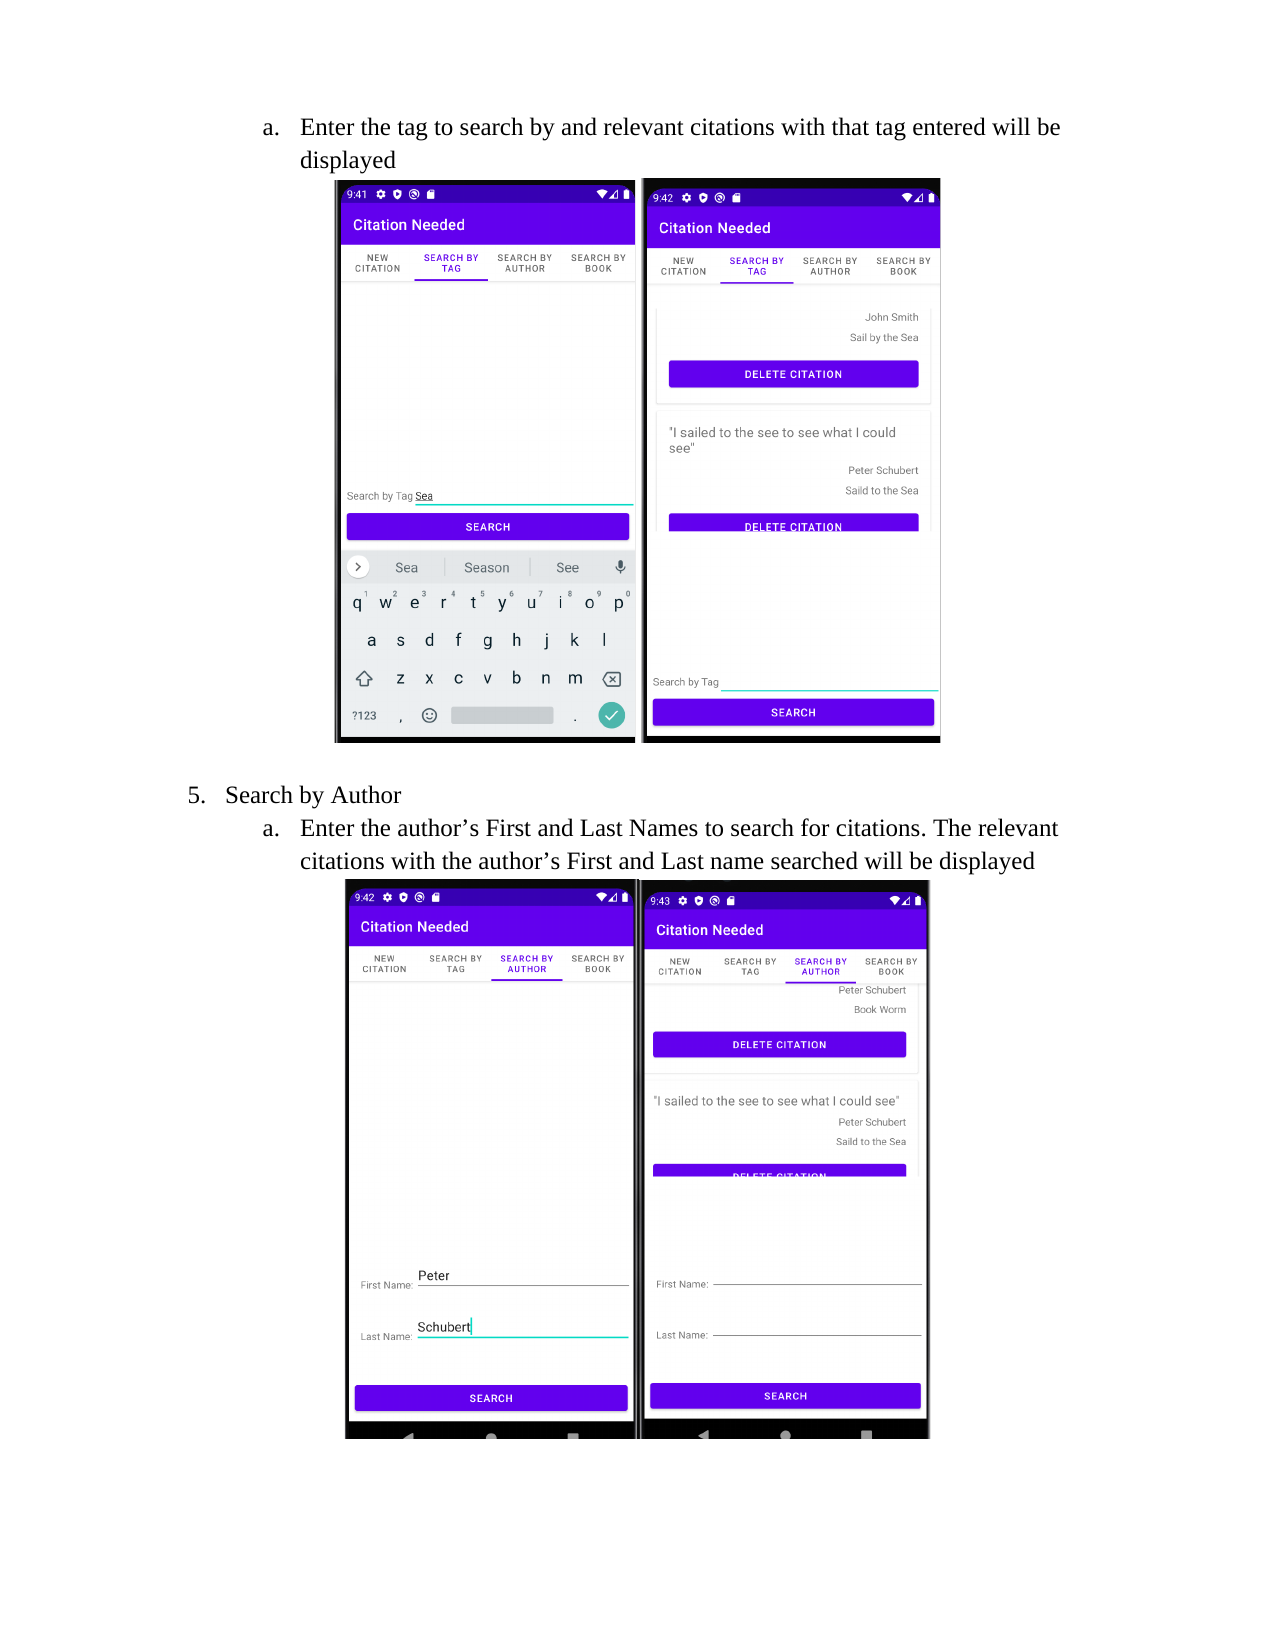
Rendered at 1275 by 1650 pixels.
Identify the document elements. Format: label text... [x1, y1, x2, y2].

picture [334, 180, 636, 743]
picture [344, 879, 931, 1439]
picture [641, 178, 941, 743]
list Enter the tag to search by and relevant citations with that tag entered will be displayed [262, 112, 1125, 174]
list Enter the author’s First and Last Names to search for citations. The relevant citations with the author’s First and Last name searched will be displayed [262, 813, 1125, 875]
list Search by Author [187, 780, 1125, 809]
